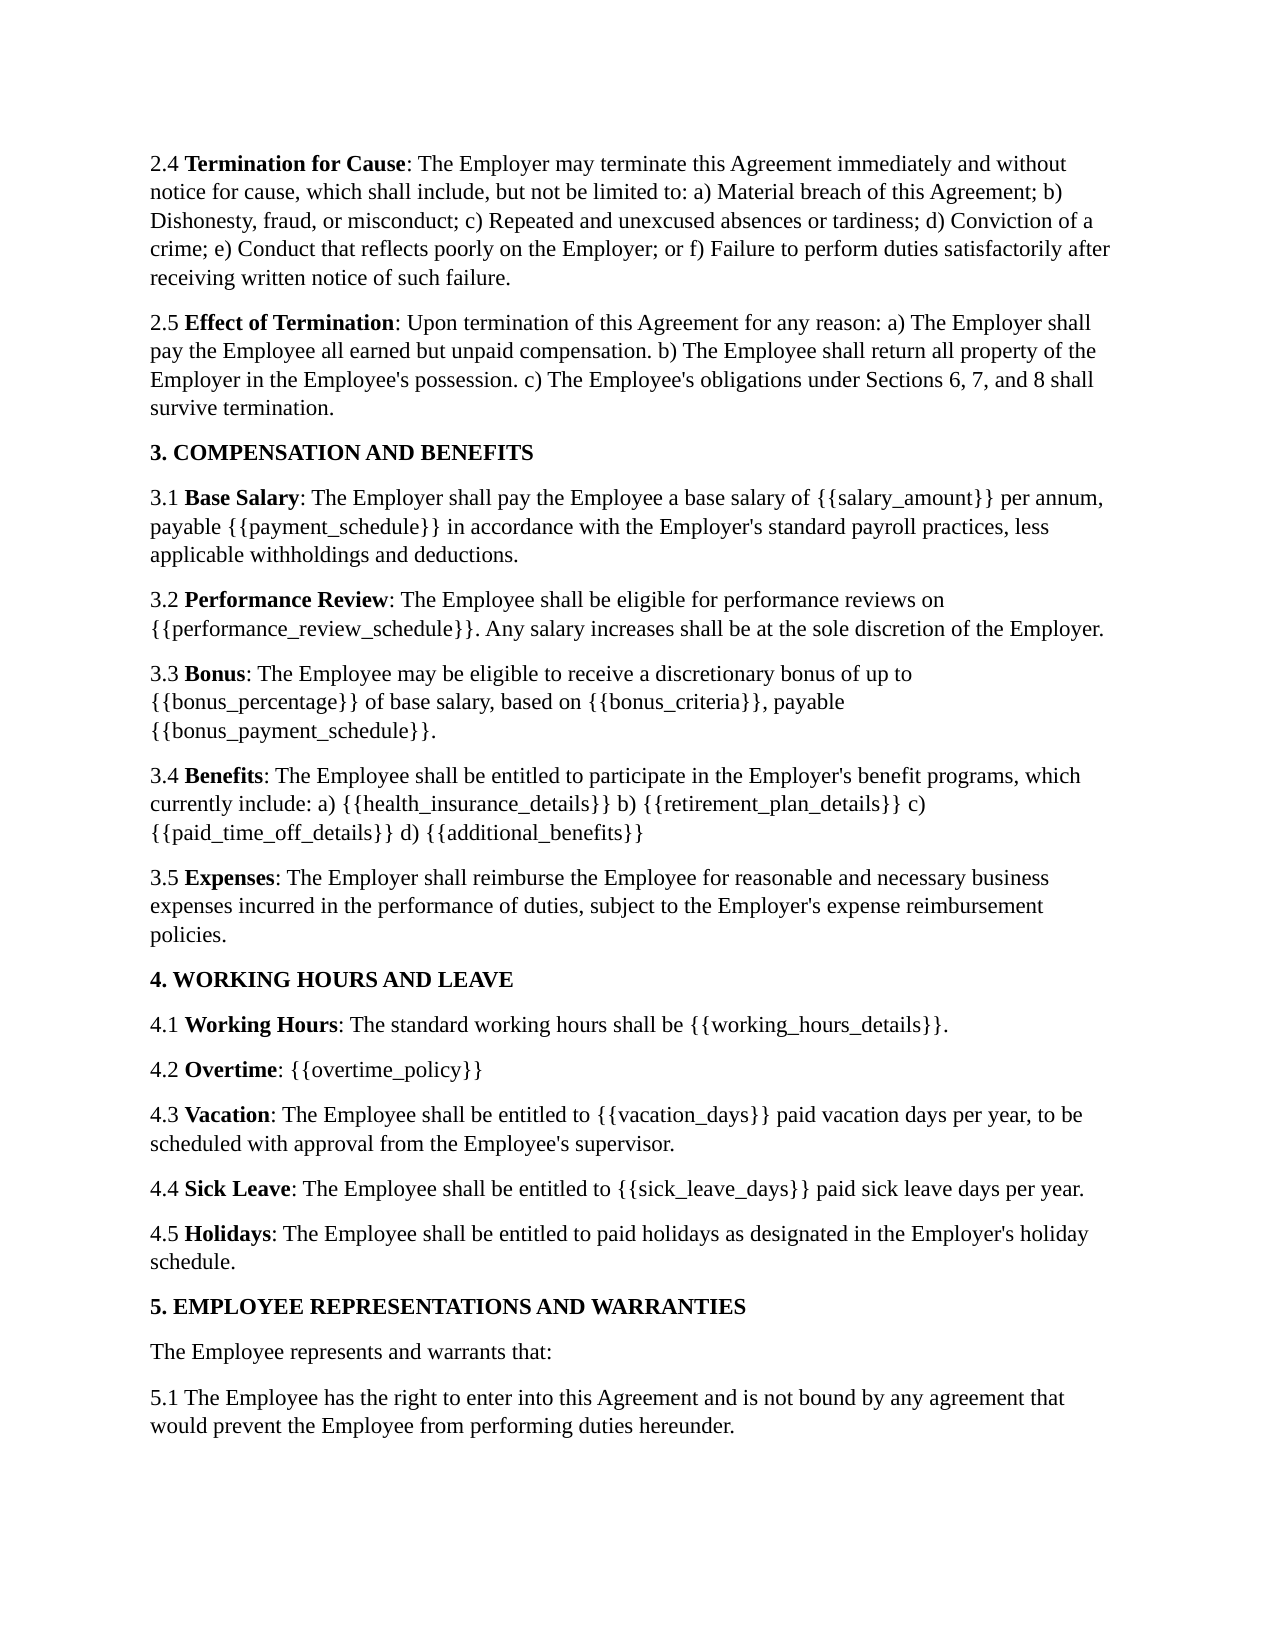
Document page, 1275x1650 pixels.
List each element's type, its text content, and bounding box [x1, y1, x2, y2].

text 3.2 Performance Review: The Employee shall be eligible for performance reviews on {{performance_review_schedule}}. Any salary increases shall be at the sole discretion of the Employer. [150, 586, 1125, 641]
text 5.1 The Employee has the right to enter into this Agreement and is not bound by any agreement that would prevent the Employee from performing duties hereunder. [150, 1383, 1125, 1438]
text 2.5 Effect of Termination: Upon termination of this Agreement for any reason: a) The Employer shall pay the Employee all earned but unpaid compensation. b) The Employee shall return all property of the Employer in the Employee's possession. c) The Employee's obligations under Sections 6, 7, and 8 shall survive termination. [150, 309, 1125, 421]
text 4.3 Vacation: The Employee shall be entitled to {{vacation_days}} paid vacation days per year, to be scheduled with approval from the Employee's supervisor. [150, 1101, 1125, 1156]
text 2.4 Termination for Cause: The Employer may terminate this Agreement immediately and without notice for cause, which shall include, but not be limited to: a) Material breach of this Agreement; b) Dishonesty, fraud, or misconduct; c) Repeated and unexcused absences or tardiness; d) Conviction of a crime; e) Conduct that reflects poorly on the Employer; or f) Failure to perform duties satisfactorily after receiving written notice of such failure. [150, 150, 1125, 290]
text 4.1 Working Hours: The standard working hours shall be {{working_hours_details}}. [150, 1011, 1125, 1037]
text 5. EMPLOYEE REPRESENTATIONS AND WARRANTIES [150, 1293, 1125, 1320]
text 4.5 Holidays: The Employee shall be entitled to paid holidays as designated in the Employer's holiday schedule. [150, 1220, 1125, 1274]
text The Employee represents and warrants that: [150, 1338, 1125, 1365]
text 3.4 Benefits: The Employee shall be entitled to participate in the Employer's benefit programs, which currently include: a) {{health_insurance_details}} b) {{retirement_plan_details}} c) {{paid_time_off_details}} d) {{additional_benefits}} [150, 762, 1125, 845]
text 3.3 Bonus: The Employee may be eligible to receive a discretionary bonus of up to {{bonus_percentage}} of base salary, based on {{bonus_criteria}}, payable {{bonus_payment_schedule}}. [150, 660, 1125, 743]
text 4.2 Overtime: {{overtime_policy}} [150, 1056, 1125, 1082]
text 3.5 Expenses: The Employer shall reimburse the Employee for reasonable and necessary business expenses incurred in the performance of duties, subject to the Employer's expense reimbursement policies. [150, 864, 1125, 947]
text 3.1 Base Salary: The Employer shall pay the Employee a base salary of {{salary_amount}} per annum, payable {{payment_schedule}} in accordance with the Employer's standard payroll practices, less applicable withholdings and deductions. [150, 484, 1125, 568]
text 4. WORKING HOURS AND LEAVE [150, 966, 1125, 992]
text 4.4 Sick Leave: The Employee shall be entitled to {{sick_leave_days}} paid sick leave days per year. [150, 1175, 1125, 1201]
text 3. COMPENSATION AND BENEFITS [150, 439, 1125, 466]
